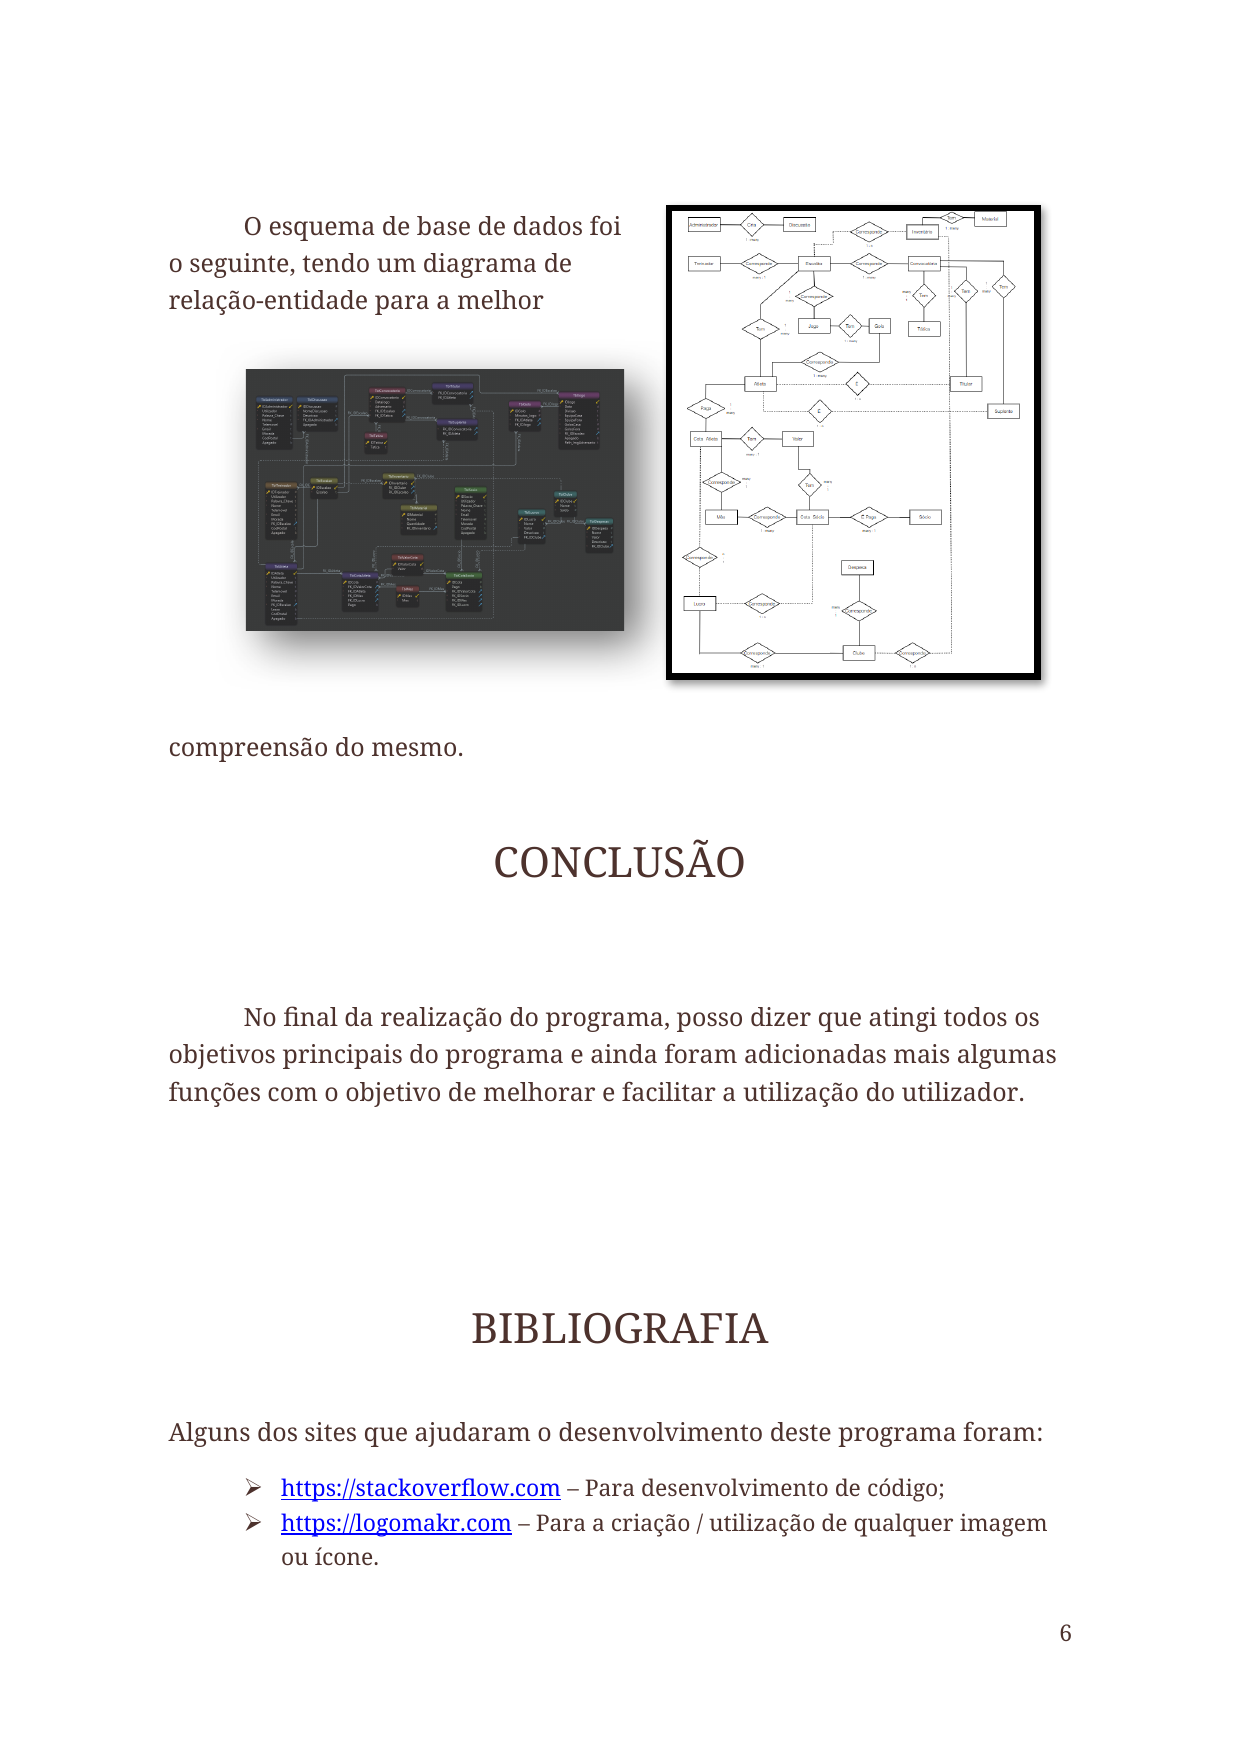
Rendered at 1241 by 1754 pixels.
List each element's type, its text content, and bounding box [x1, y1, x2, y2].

picture [245, 369, 625, 631]
text CONCLUSÃO [168, 833, 1072, 890]
list https://logomakr.com – Para a criação / utilização de qualquer imagem ou ícone. [243, 1507, 1072, 1572]
picture [672, 211, 1034, 673]
text Alguns dos sites que ajudaram o desenvolvimento deste programa foram: [168, 1414, 1072, 1448]
text BIBLIOGRAFIA [168, 1299, 1072, 1390]
list https://stackoverflow.com – Para desenvolvimento de código; [243, 1472, 1072, 1504]
text No final da realização do programa, posso dizer que atingi todos os objetivos principais do programa e ainda foram adicionadas mais algumas funções com o objetivo de melhorar e facilitar a utilização do utilizador. [168, 999, 1072, 1108]
